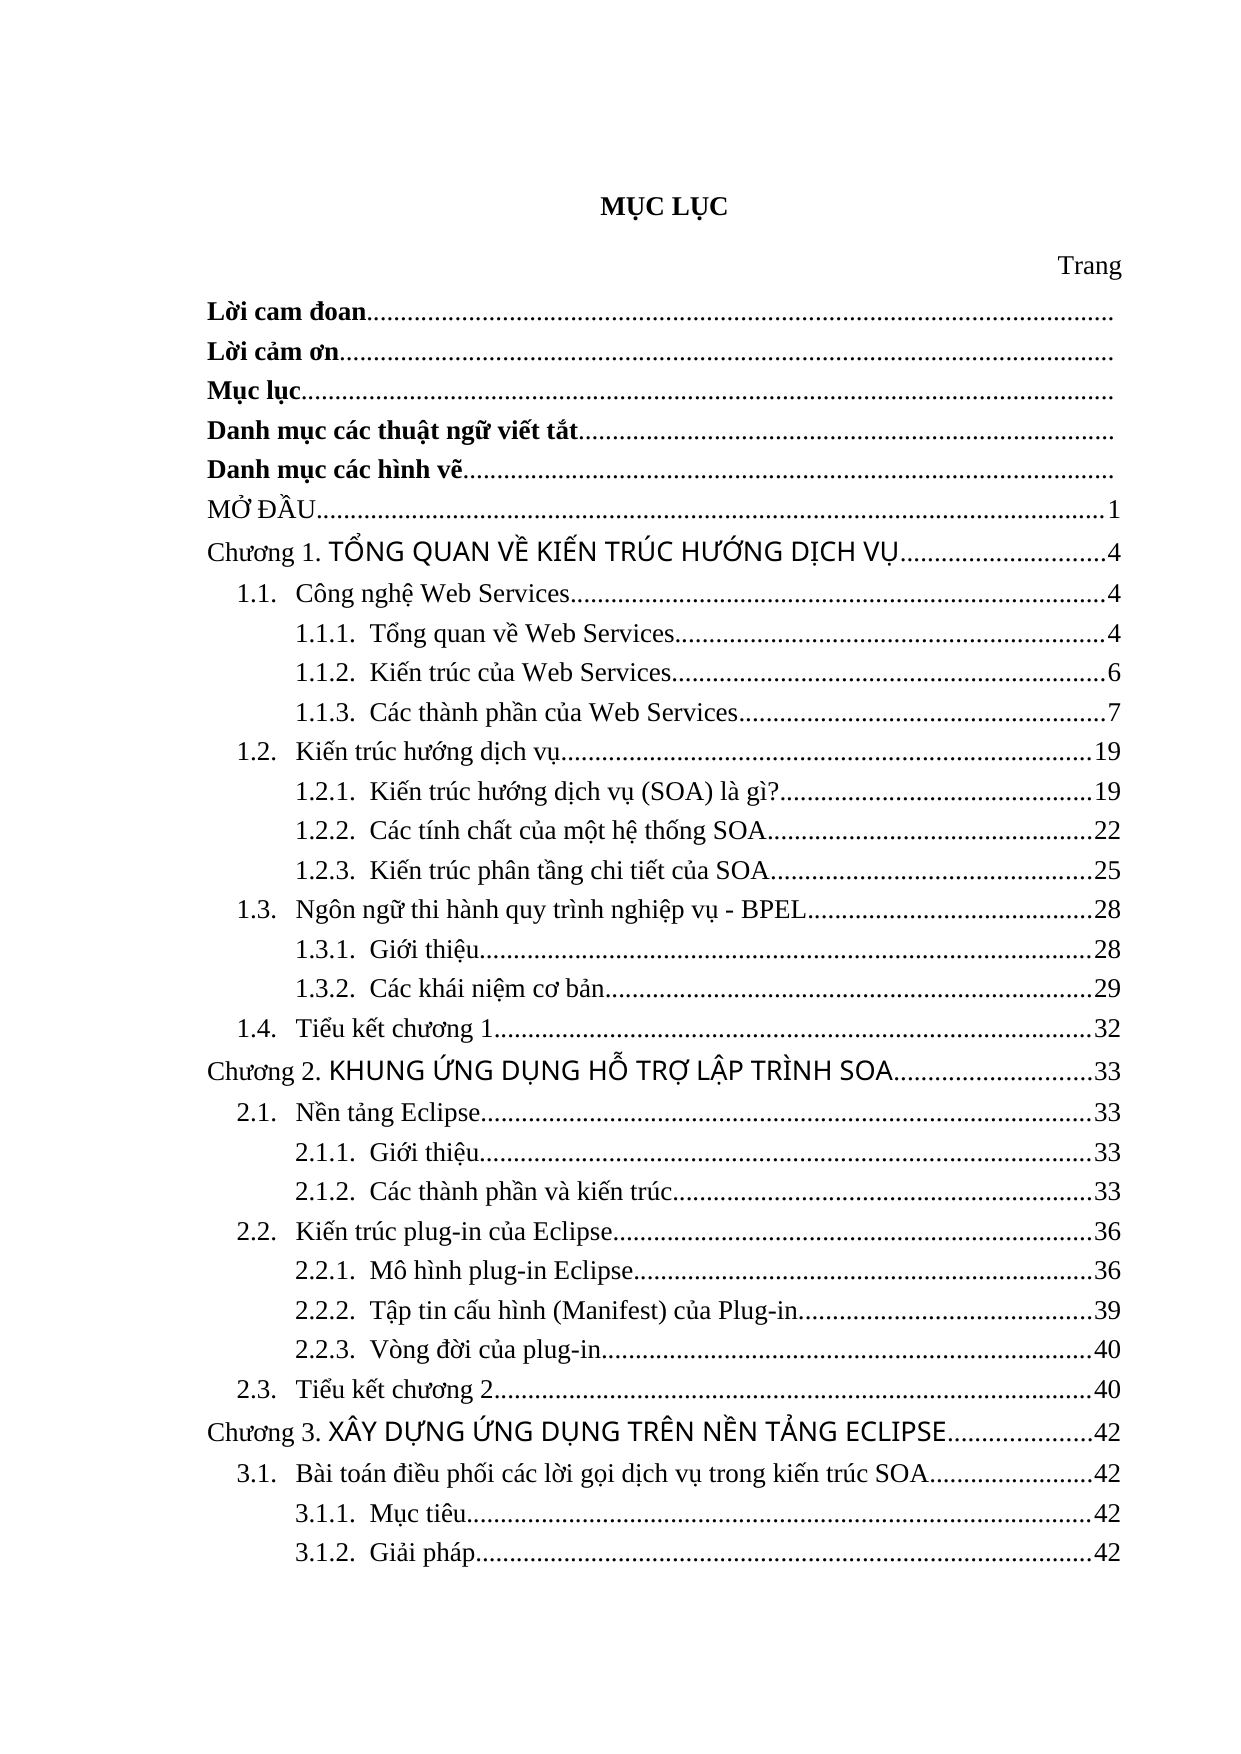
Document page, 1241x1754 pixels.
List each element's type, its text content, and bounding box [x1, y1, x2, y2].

text 1.2.2. Các tính chất của một hệ thống SOA 22 [236, 814, 1122, 846]
text 3.1. Bài toán điều phối các lời gọi dịch vụ trong kiến trúc SOA 42 [207, 1458, 1122, 1489]
text 1.2.3. Kiến trúc phân tầng chi tiết của SOA 25 [236, 854, 1122, 885]
text Lời cam đoan [207, 296, 1122, 327]
text 1.3. Ngôn ngữ thi hành quy trình nghiệp vụ - BPEL 28 [207, 893, 1122, 924]
text 2.1.2. Các thành phần và kiến trúc 33 [236, 1176, 1122, 1207]
text 1.1.2. Kiến trúc của Web Services 6 [236, 657, 1122, 688]
text MỤC LỤC [207, 190, 1122, 221]
text 2.1. Nền tảng Eclipse 33 [207, 1097, 1122, 1128]
text Chương 1. Tổng quan về kiến trúc hướng dịch vụ 4 [207, 532, 1122, 569]
text 1.2. Kiến trúc hướng dịch vụ 19 [207, 736, 1122, 767]
text 3.1.1. Mục tiêu 42 [236, 1497, 1122, 1528]
text 1.3.2. Các khái niệm cơ bản 29 [236, 972, 1122, 1003]
text Chương 3. Xây dựng ứng dụng trên nền tảng Eclipse 42 [207, 1412, 1122, 1449]
text 1.1.3. Các thành phần của Web Services 7 [236, 696, 1122, 727]
text Danh mục các thuật ngữ viết tắt [207, 414, 1122, 445]
text Trang [207, 249, 1122, 280]
text 3.1.2. Giải pháp 42 [236, 1537, 1122, 1568]
text 2.3. Tiểu kết chương 2 40 [207, 1373, 1122, 1404]
text Danh mục các hình vẽ [207, 453, 1122, 484]
text 1.3.1. Giới thiệu 28 [236, 933, 1122, 964]
text 1.4. Tiểu kết chương 1 32 [207, 1012, 1122, 1043]
text Mục lục [207, 374, 1122, 406]
text Lời cảm ơn [207, 335, 1122, 366]
text 1.1. Công nghệ Web Services 4 [207, 578, 1122, 609]
text MỞ ĐẦU 1 [207, 493, 1122, 524]
text 2.2. Kiến trúc plug-in của Eclipse 36 [207, 1215, 1122, 1246]
text 1.1.1. Tổng quan về Web Services 4 [236, 617, 1122, 648]
text 2.2.3. Vòng đời của plug-in 40 [236, 1333, 1122, 1364]
text 2.1.1. Giới thiệu 33 [236, 1136, 1122, 1167]
text Chương 2. Khung ứng dụng hỗ trợ lập trình SOA 33 [207, 1051, 1122, 1088]
text 2.2.1. Mô hình plug-in Eclipse 36 [236, 1254, 1122, 1286]
text 1.2.1. Kiến trúc hướng dịch vụ (SOA) là gì? 19 [236, 775, 1122, 806]
text 2.2.2. Tập tin cấu hình (Manifest) của Plug-in 39 [236, 1294, 1122, 1325]
